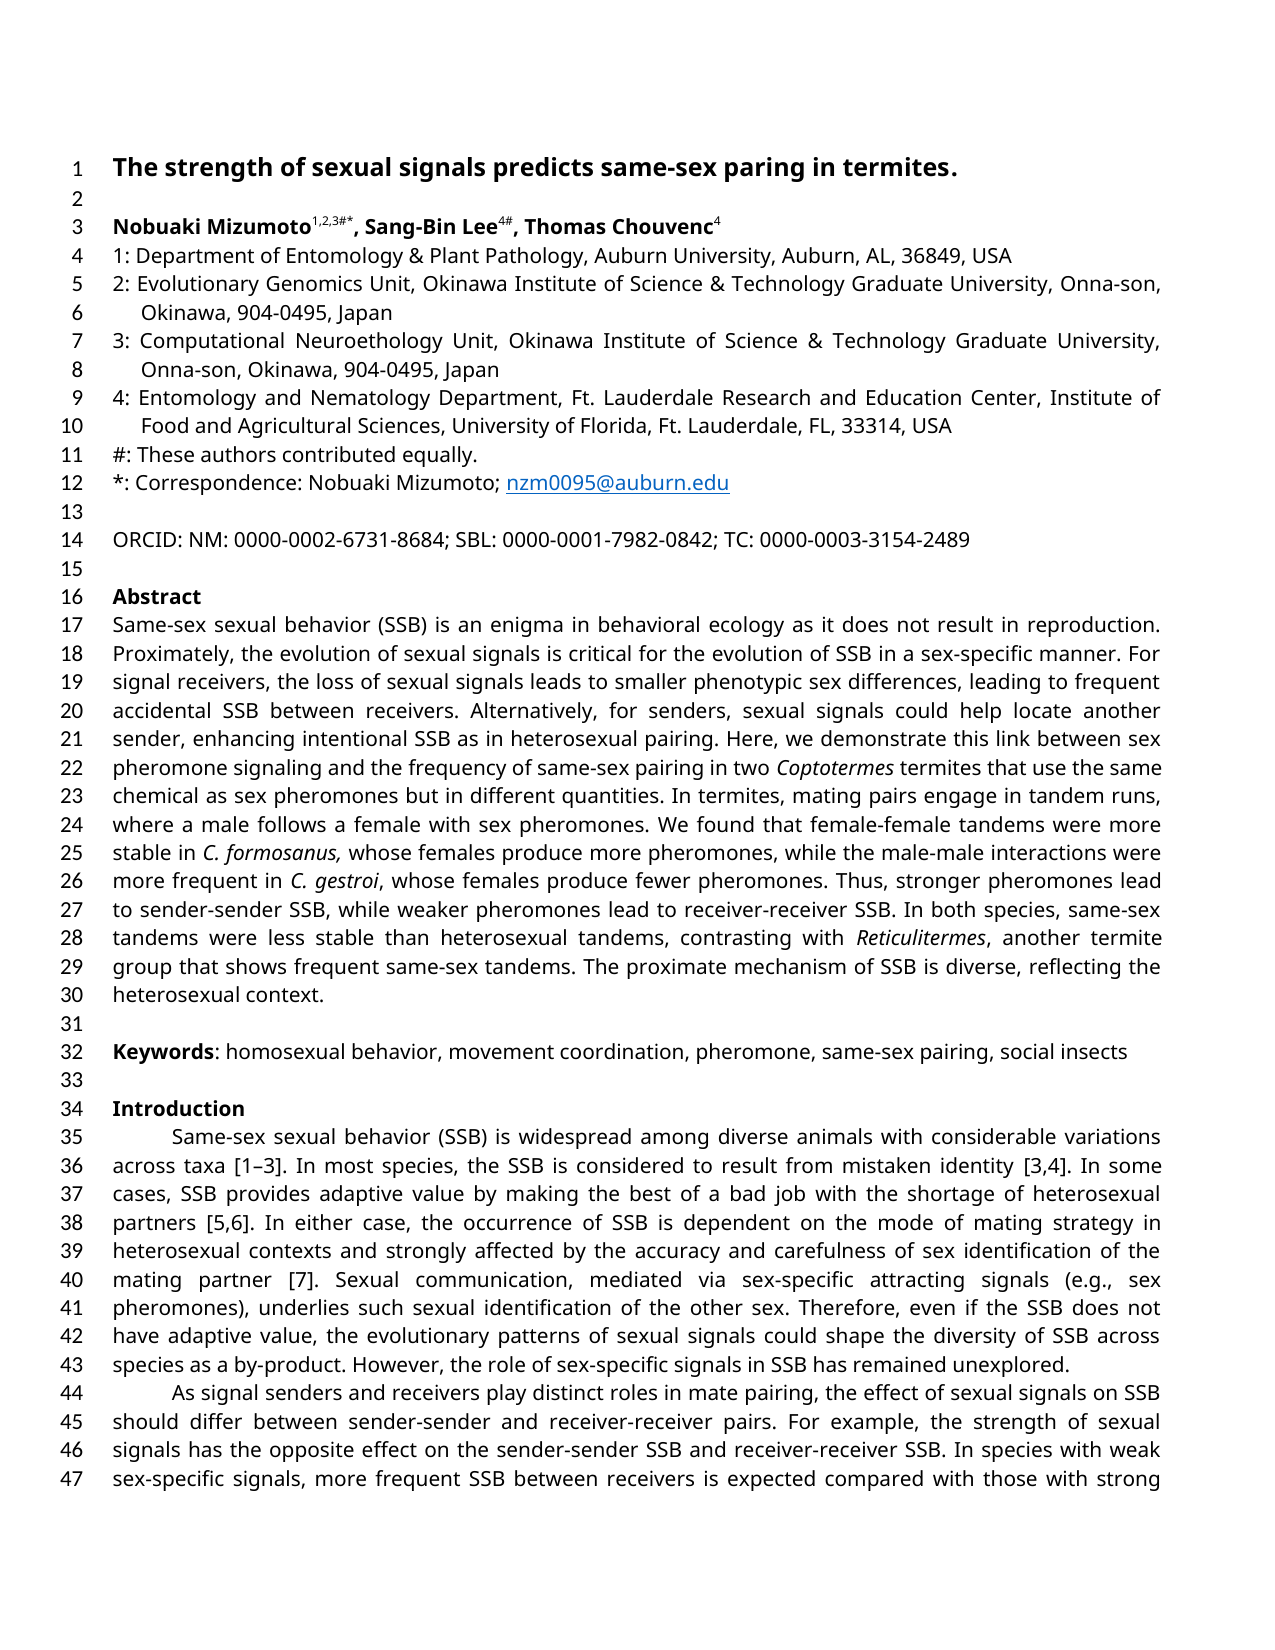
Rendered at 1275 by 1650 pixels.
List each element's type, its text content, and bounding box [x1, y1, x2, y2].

text *: Correspondence: Nobuaki Mizumoto; nzm0095@auburn.edu [112, 468, 1162, 497]
text The strength of sexual signals predicts same-sex paring in termites. [112, 150, 1162, 184]
text Abstract [112, 582, 1162, 611]
text 3: Computational Neuroethology Unit, Okinawa Institute of Science & Technology Graduate University, Onna-son, Okinawa, 904-0495, Japan [112, 326, 1162, 383]
text #: These authors contributed equally. [112, 440, 1162, 468]
text 4: Entomology and Nematology Department, Ft. Lauderdale Research and Education Center, Institute of Food and Agricultural Sciences, University of Florida, Ft. Lauderdale, FL, 33314, USA [112, 383, 1162, 440]
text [112, 1378, 1162, 1492]
text Introduction [112, 1094, 1162, 1122]
text 2: Evolutionary Genomics Unit, Okinawa Institute of Science & Technology Graduate University, Onna-son, Okinawa, 904-0495, Japan [112, 269, 1162, 326]
text Same-sex sexual behavior (SSB) is an enigma in behavioral ecology as it does not result in reproduction. Proximately, the evolution of sexual signals is critical for the evolution of SSB in a sex-specific manner. For signal receivers, the loss of sexual signals leads to smaller phenotypic sex differences, leading to frequent accidental SSB between receivers. Alternatively, for senders, sexual signals could help locate another sender, enhancing intentional SSB as in heterosexual pairing. Here, we demonstrate this link between sex pheromone signaling and the frequency of same-sex pairing in two Coptotermes termites that use the same chemical as sex pheromones but in different quantities. In termites, mating pairs engage in tandem runs, where a male follows a female with sex pheromones. We found that female-female tandems were more stable in C. formosanus, whose females produce more pheromones, while the male-male interactions were more frequent in C. gestroi, whose females produce fewer pheromones. Thus, stronger pheromones lead to sender-sender SSB, while weaker pheromones lead to receiver-receiver SSB. In both species, same-sex tandems were less stable than heterosexual tandems, contrasting with Reticulitermes, another termite group that shows frequent same-sex tandems. The proximate mechanism of SSB is diverse, reflecting the heterosexual context. [112, 611, 1162, 1009]
text Nobuaki Mizumoto1,2,3#*, Sang-Bin Lee4#, Thomas Chouvenc4 [112, 212, 1162, 241]
text Keywords: homosexual behavior, movement coordination, pheromone, same-sex pairing, social insects [112, 1037, 1162, 1066]
text Same-sex sexual behavior (SSB) is widespread among diverse animals with considerable variations across taxa [1–3]. In most species, the SSB is considered to result from mistaken identity [3,4]. In some cases, SSB provides adaptive value by making the best of a bad job with the shortage of heterosexual partners [5,6]. In either case, the occurrence of SSB is dependent on the mode of mating strategy in heterosexual contexts and strongly affected by the accuracy and carefulness of sex identification of the mating partner [7]. Sexual communication, mediated via sex-specific attracting signals (e.g., sex pheromones), underlies such sexual identification of the other sex. Therefore, even if the SSB does not have adaptive value, the evolutionary patterns of sexual signals could shape the diversity of SSB across species as a by-product. However, the role of sex-specific signals in SSB has remained unexplored. [112, 1122, 1162, 1378]
text ORCID: NM: 0000-0002-6731-8684; SBL: 0000-0001-7982-0842; TC: 0000-0003-3154-2489 [112, 525, 1162, 554]
text 1: Department of Entomology & Plant Pathology, Auburn University, Auburn, AL, 36849, USA [112, 241, 1162, 269]
